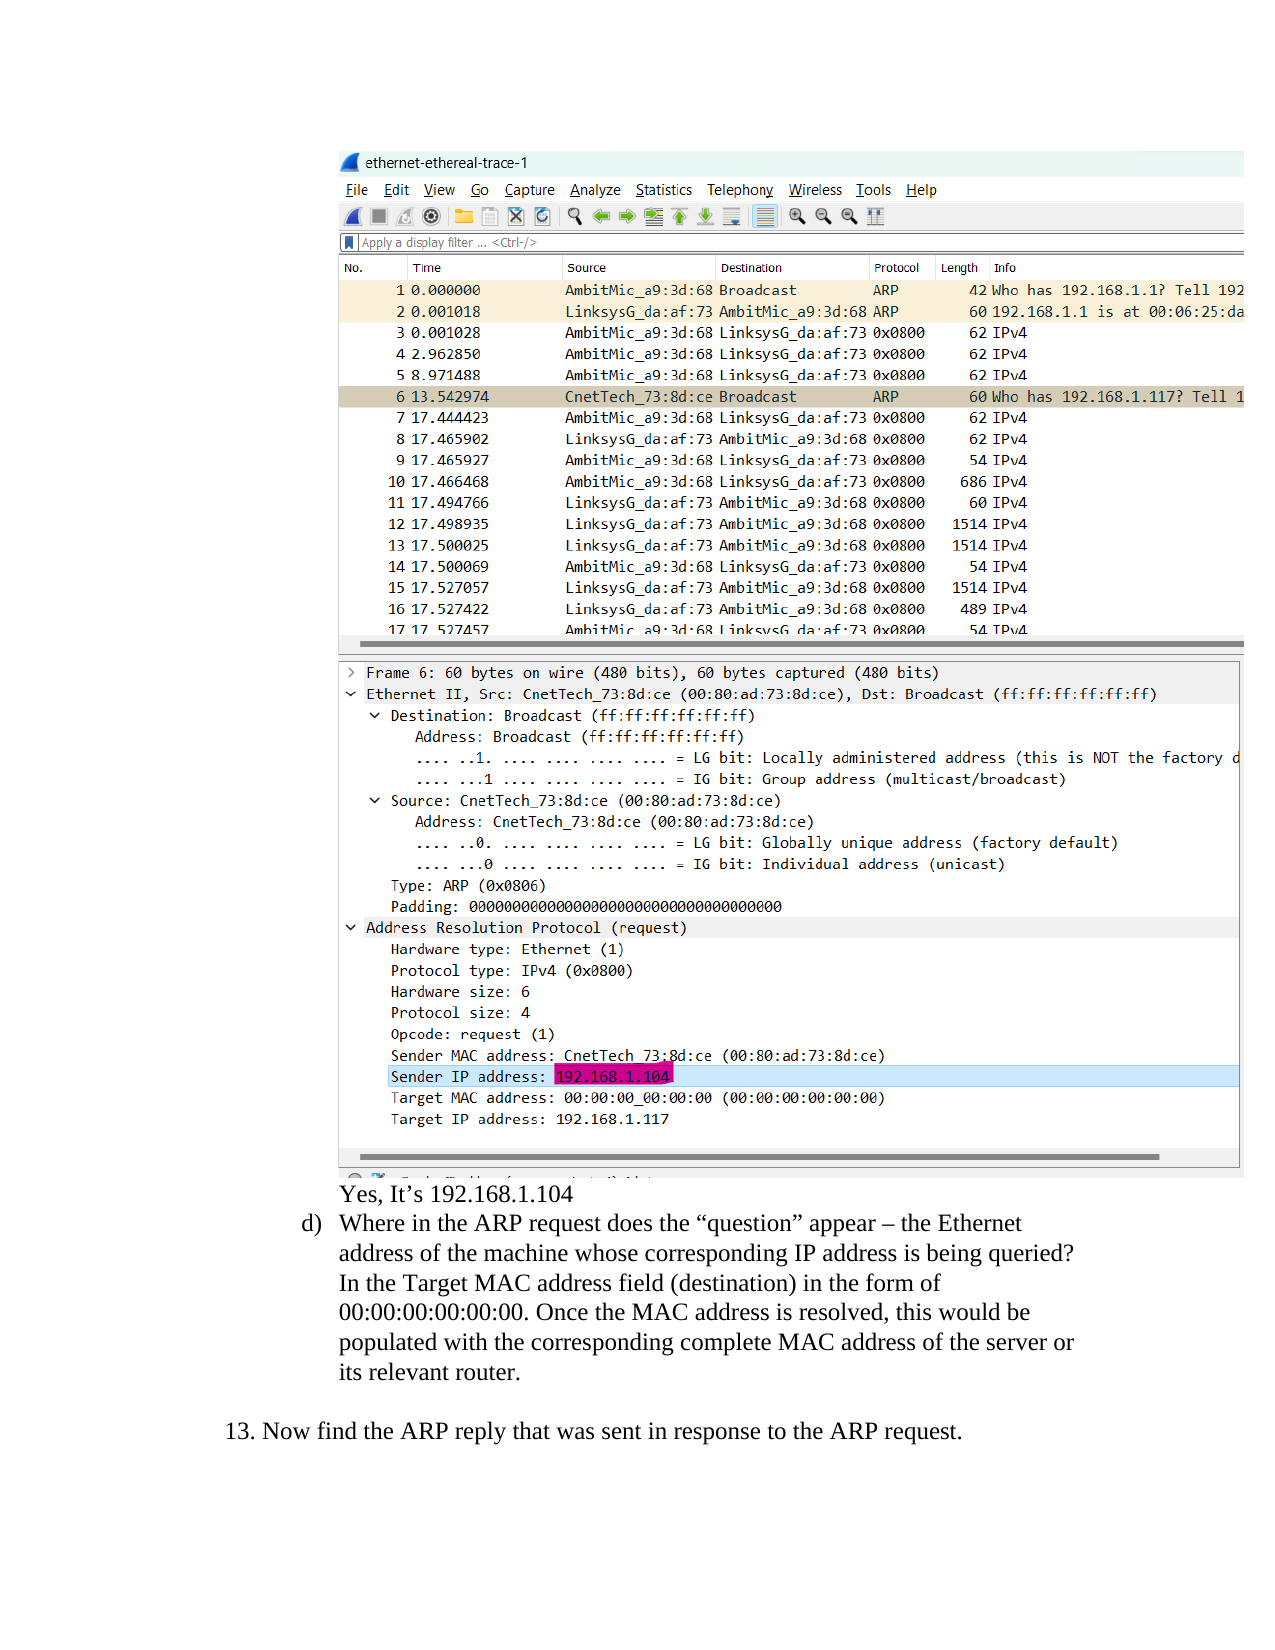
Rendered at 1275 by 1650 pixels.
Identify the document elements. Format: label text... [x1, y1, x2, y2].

picture [338, 151, 1244, 1178]
list Now find the ARP reply that was sent in response to the ARP request. [224, 1416, 1092, 1445]
list Where in the ARP request does the “question” appear – the Ethernet address of the machine whose corresponding IP address is being queried? [301, 1208, 1092, 1267]
text Yes, It’s 192.168.1.104 [338, 1179, 1092, 1208]
text In the Target MAC address field (destination) in the form of 00:00:00:00:00:00. Once the MAC address is resolved, this would be populated with the corresponding complete MAC address of the server or its relevant router. [338, 1268, 1092, 1385]
